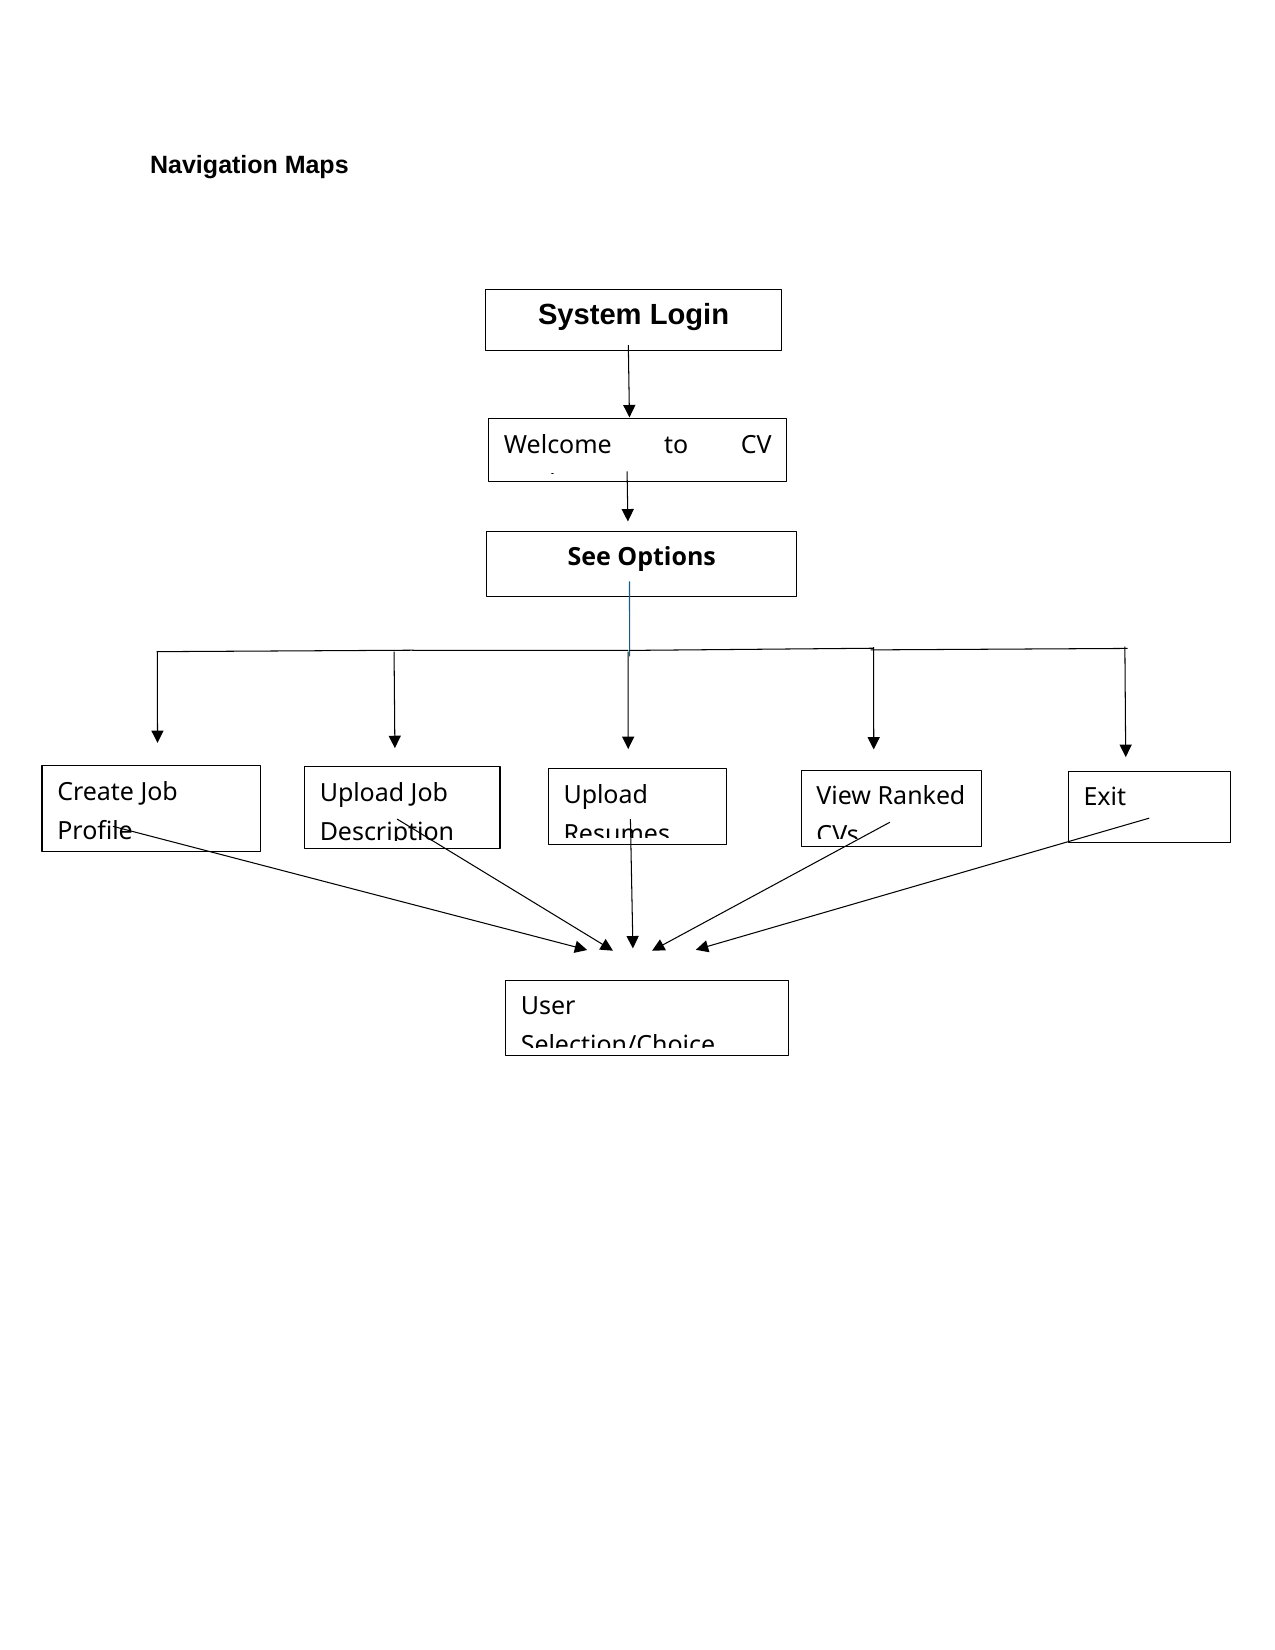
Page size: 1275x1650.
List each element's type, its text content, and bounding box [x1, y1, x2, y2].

text Navigation Maps [150, 150, 1125, 179]
